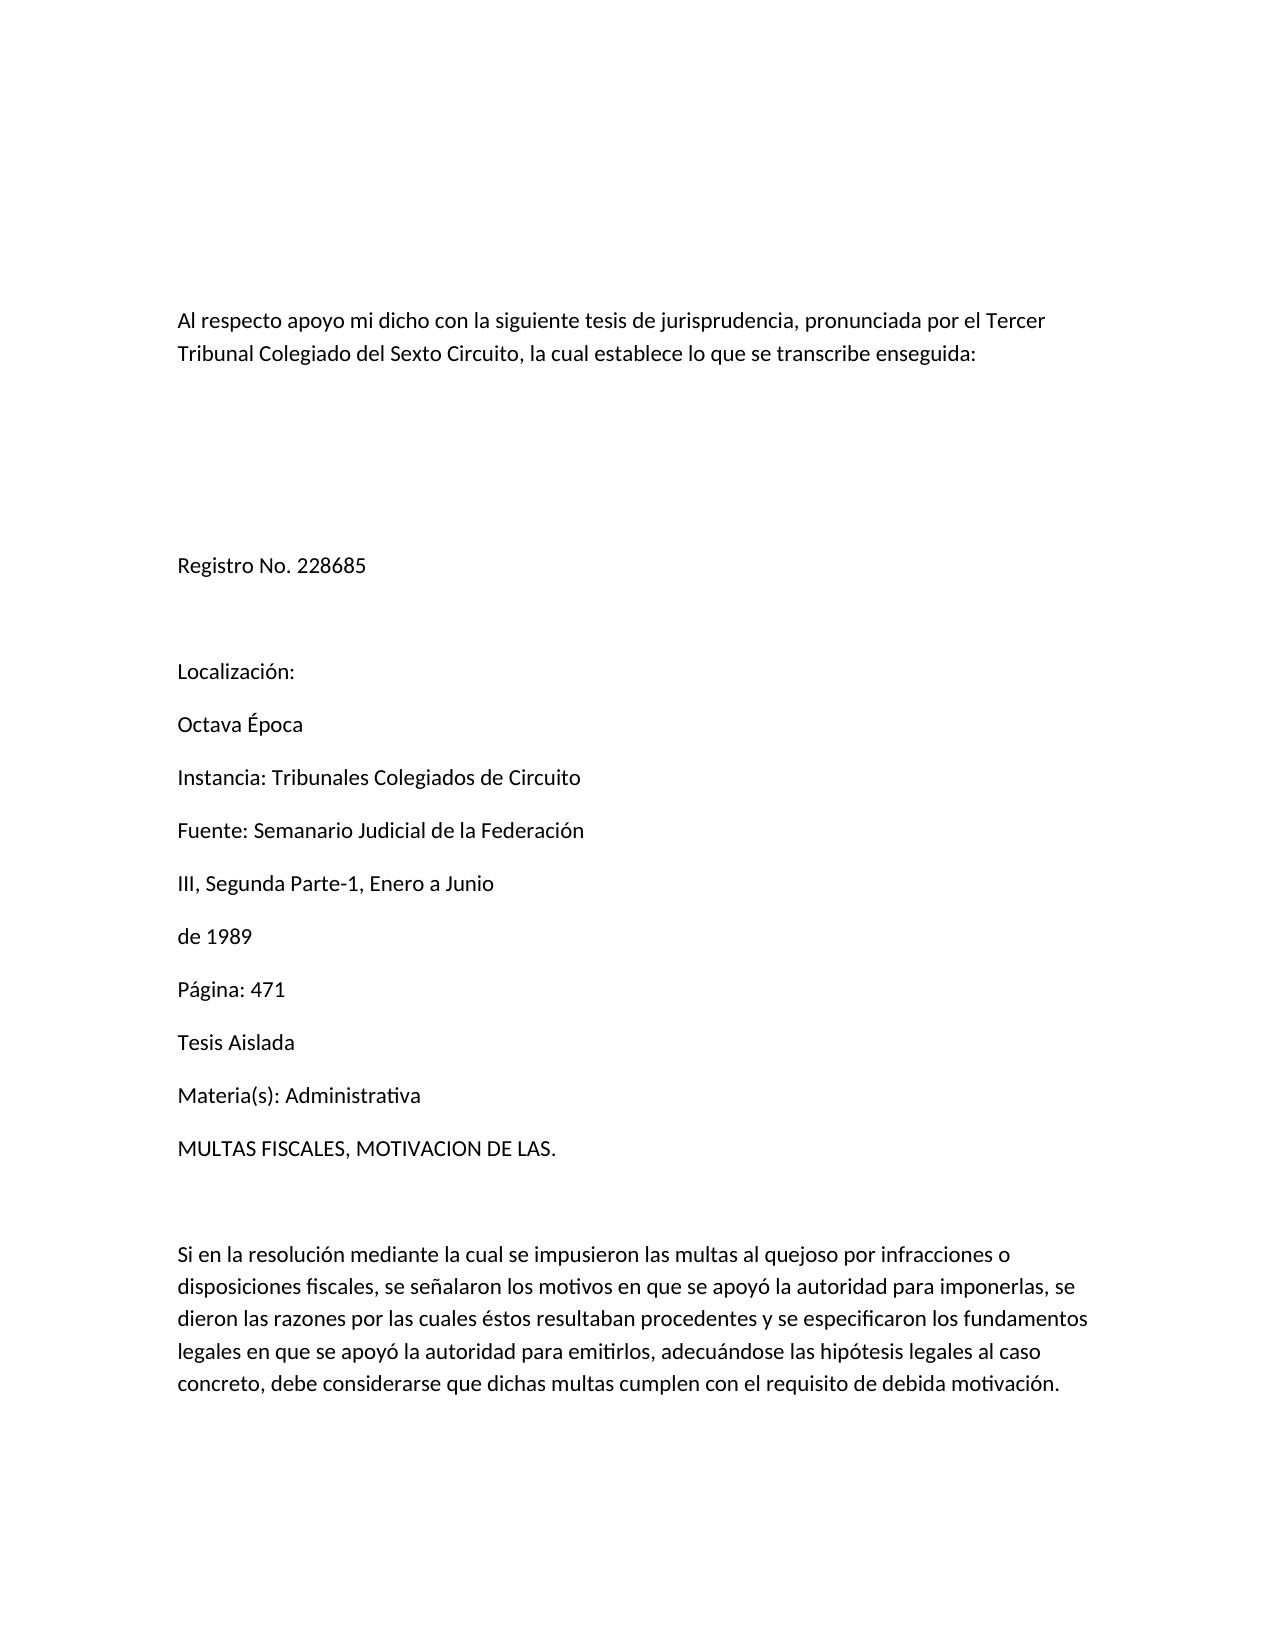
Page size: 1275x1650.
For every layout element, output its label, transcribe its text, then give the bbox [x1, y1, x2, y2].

text III, Segunda Parte-1, Enero a Junio [177, 869, 1098, 897]
text Fuente: Semanario Judicial de la Federación [177, 816, 1098, 844]
text Al respecto apoyo mi dicho con la siguiente tesis de jurisprudencia, pronunciada por el Tercer Tribunal Colegiado del Sexto Circuito, la cual establece lo que se transcribe enseguida: [177, 307, 1098, 367]
text MULTAS FISCALES, MOTIVACION DE LAS. [177, 1134, 1098, 1162]
text Instancia: Tribunales Colegiados de Circuito [177, 763, 1098, 791]
text Localización: [177, 657, 1098, 685]
text de 1989 [177, 922, 1098, 950]
text Materia(s): Administrativa [177, 1081, 1098, 1109]
text Página: 471 [177, 975, 1098, 1003]
text Octava Época [177, 710, 1098, 738]
text Si en la resolución mediante la cual se impusieron las multas al quejoso por infracciones o disposiciones fiscales, se señalaron los motivos en que se apoyó la autoridad para imponerlas, se dieron las razones por las cuales éstos resultaban procedentes y se especificaron los fundamentos legales en que se apoyó la autoridad para emitirlos, adecuándose las hipótesis legales al caso concreto, debe considerarse que dichas multas cumplen con el requisito de debida motivación. [177, 1240, 1098, 1397]
text Registro No. 228685 [177, 551, 1098, 579]
text Tesis Aislada [177, 1028, 1098, 1056]
